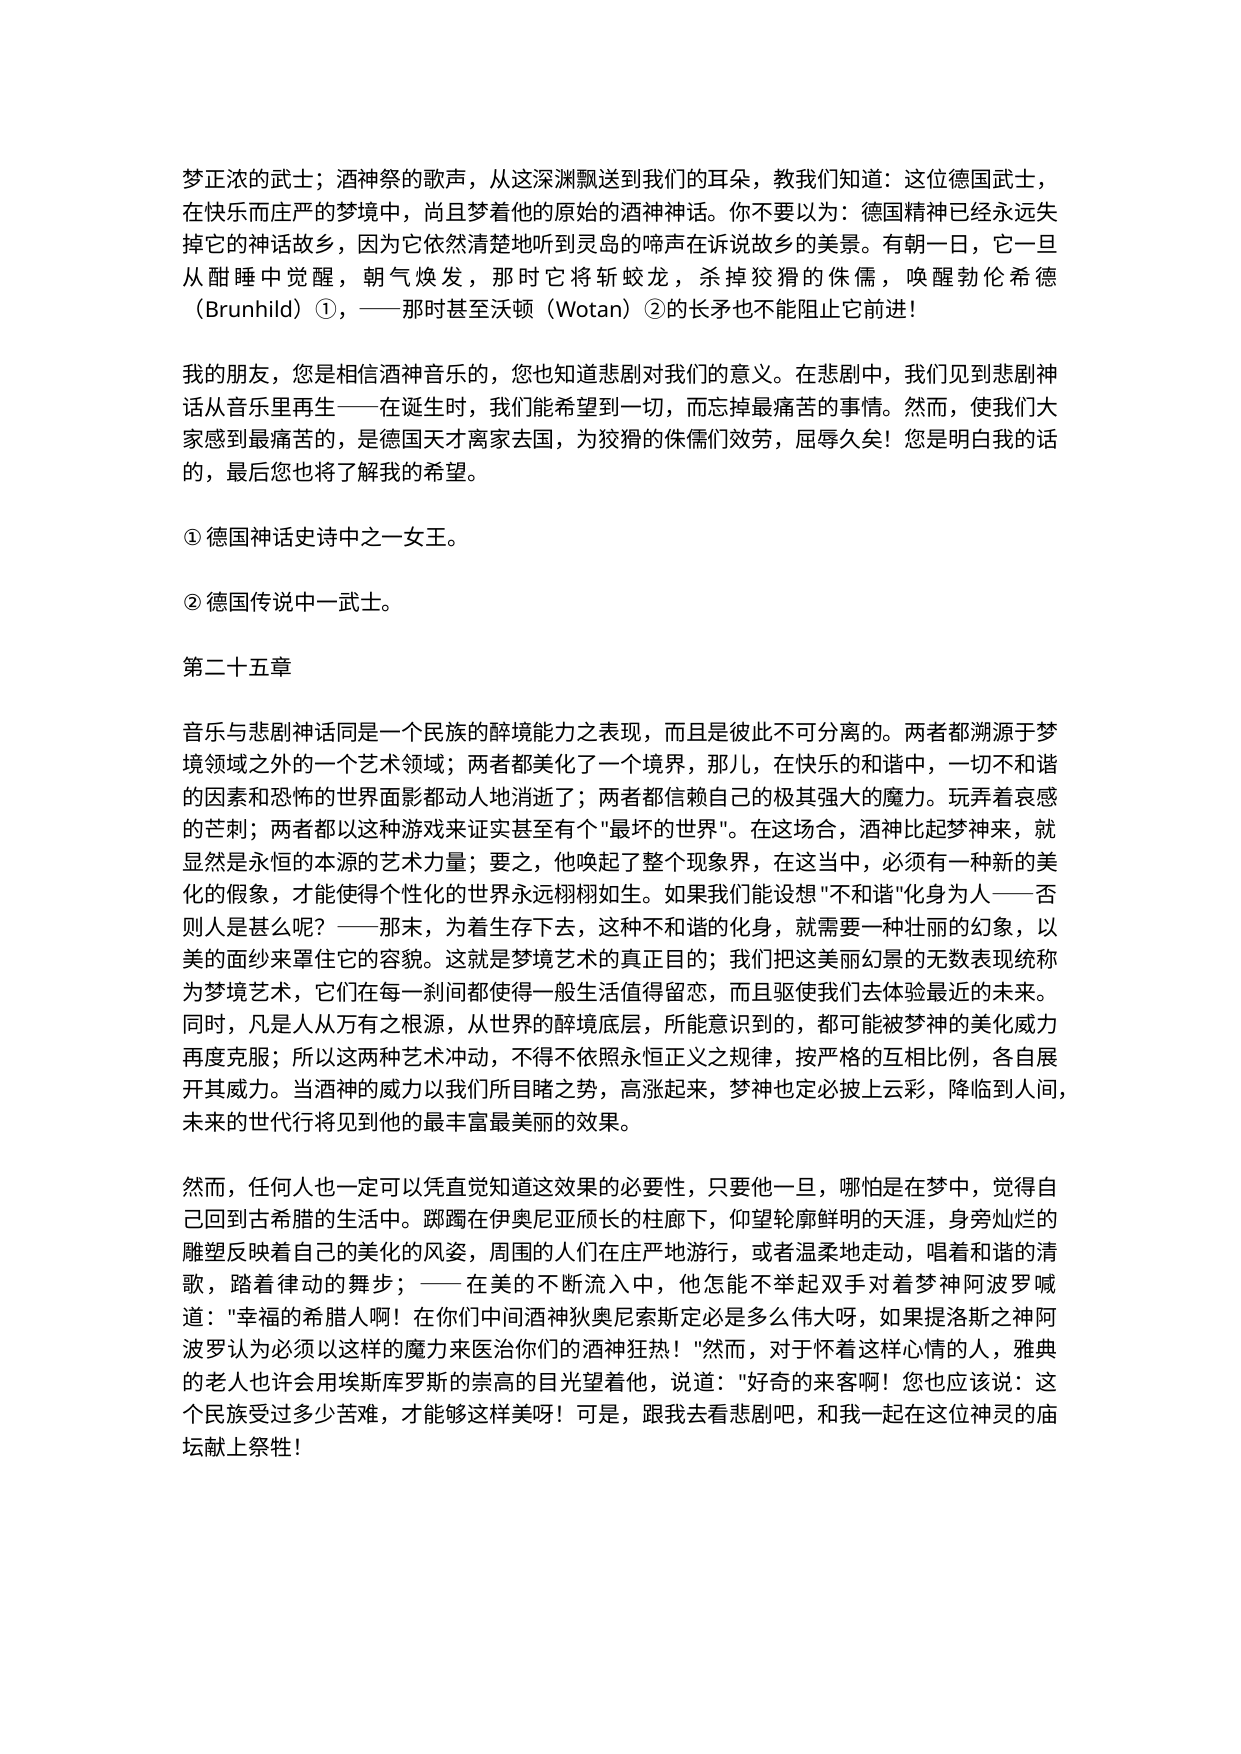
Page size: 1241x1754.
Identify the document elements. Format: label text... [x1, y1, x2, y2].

text ②德国传说中一武士。 [183, 584, 1058, 617]
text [183, 162, 1058, 324]
text 我的朋友，您是相信酒神音乐的，您也知道悲剧对我们的意义。在悲剧中，我们见到悲剧神话从音乐里再生——在诞生时，我们能希望到一切，而忘掉最痛苦的事情。然而，使我们大家感到最痛苦的，是德国天才离家去国，为狡猾的侏儒们效劳，屈辱久矣！您是明白我的话的，最后您也将了解我的希望。 [183, 357, 1058, 487]
text 然而，任何人也一定可以凭直觉知道这效果的必要性，只要他一旦，哪怕是在梦中，觉得自己回到古希腊的生活中。踯躅在伊奥尼亚颀长的柱廊下，仰望轮廓鲜明的天涯，身旁灿烂的雕塑反映着自己的美化的风姿，周围的人们在庄严地游行，或者温柔地走动，唱着和谐的清歌，踏着律动的舞步；——在美的不断流入中，他怎能不举起双手对着梦神阿波罗喊道："幸福的希腊人啊！在你们中间酒神狄奥尼索斯定必是多么伟大呀，如果提洛斯之神阿波罗认为必须以这样的魔力来医治你们的酒神狂热！"然而，对于怀着这样心情的人，雅典的老人也许会用埃斯库罗斯的崇高的目光望着他，说道："好奇的来客啊！您也应该说：这个民族受过多少苦难，才能够这样美呀！可是，跟我去看悲剧吧，和我一起在这位神灵的庙坛献上祭牲！ [183, 1169, 1058, 1462]
text 音乐与悲剧神话同是一个民族的醉境能力之表现，而且是彼此不可分离的。两者都溯源于梦境领域之外的一个艺术领域；两者都美化了一个境界，那儿，在快乐的和谐中，一切不和谐的因素和恐怖的世界面影都动人地消逝了；两者都信赖自己的极其强大的魔力。玩弄着哀感的芒刺；两者都以这种游戏来证实甚至有个"最坏的世界"。在这场合，酒神比起梦神来，就显然是永恒的本源的艺术力量；要之，他唤起了整个现象界，在这当中，必须有一种新的美化的假象，才能使得个性化的世界永远栩栩如生。如果我们能设想"不和谐"化身为人——否则人是甚么呢？——那末，为着生存下去，这种不和谐的化身，就需要一种壮丽的幻象，以美的面纱来罩住它的容貌。这就是梦境艺术的真正目的；我们把这美丽幻景的无数表现统称为梦境艺术，它们在每一刹间都使得一般生活值得留恋，而且驱使我们去体验最近的未来。同时，凡是人从万有之根源，从世界的醉境底层，所能意识到的，都可能被梦神的美化威力再度克服；所以这两种艺术冲动，不得不依照永恒正义之规律，按严格的互相比例，各自展开其威力。当酒神的威力以我们所目睹之势，高涨起来，梦神也定必披上云彩，降临到人间，未来的世代行将见到他的最丰富最美丽的效果。 [183, 714, 1058, 1137]
text ①德国神话史诗中之一女王。 [183, 519, 1058, 552]
text 第二十五章 [183, 649, 1058, 682]
